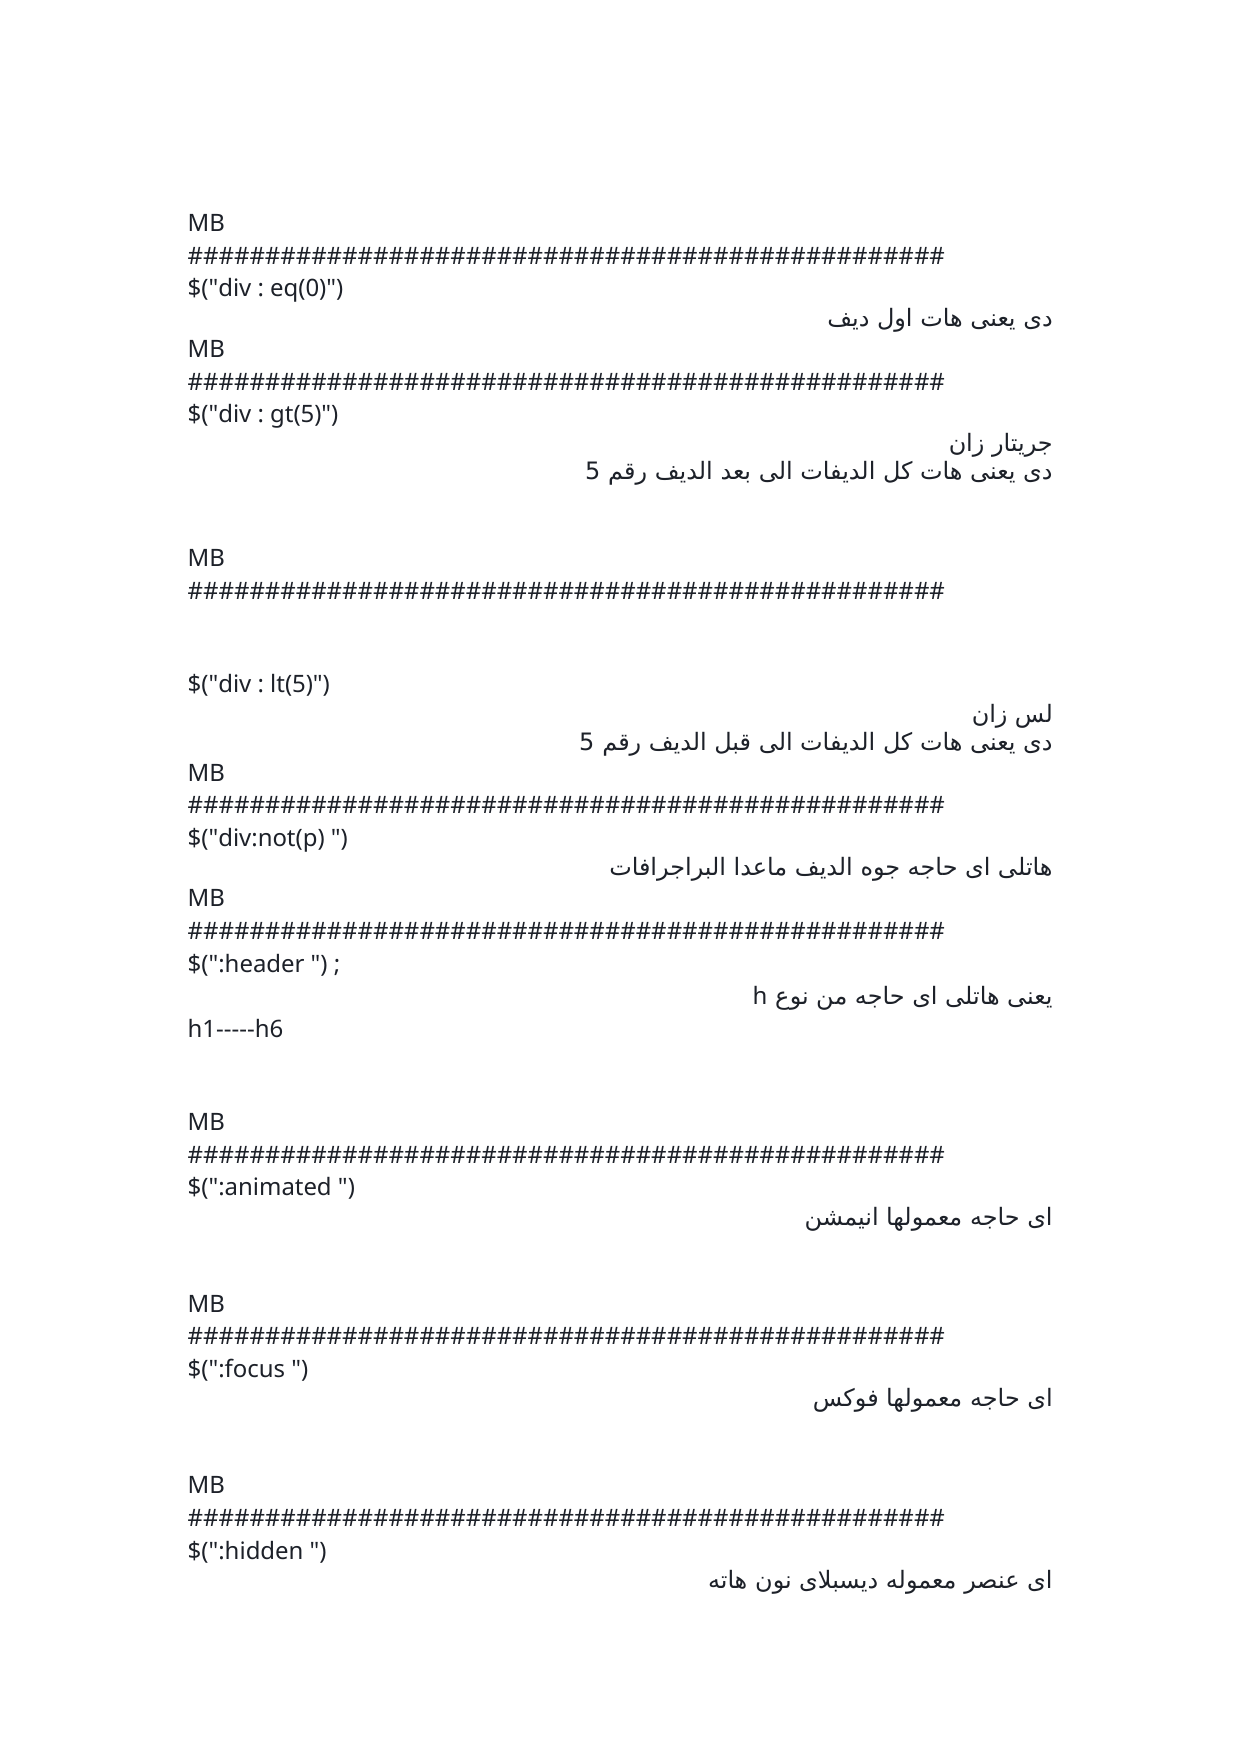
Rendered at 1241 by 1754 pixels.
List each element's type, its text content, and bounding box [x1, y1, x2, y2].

text MB [187, 1468, 1053, 1501]
text دى يعنى هات كل الديفات الى قبل الديف رقم 5 [187, 728, 1053, 756]
text جريتار زان [187, 429, 1053, 457]
text ################################################# [187, 1137, 1053, 1170]
text $("div : eq(0)") [187, 271, 1053, 304]
text اى حاجه معمولها انيمشن [187, 1203, 1053, 1231]
text MB [187, 206, 1053, 238]
text $(":animated ") [187, 1170, 1053, 1203]
text اى عنصر معموله ديسبلاى نون هاته [187, 1566, 1053, 1594]
text $("div : lt(5)") [187, 667, 1053, 700]
text ################################################# [187, 574, 1053, 606]
text MB [187, 756, 1053, 788]
text h1-----h6 [187, 1012, 1053, 1044]
text MB [187, 1105, 1053, 1137]
text هاتلى اى حاجه جوه الديف ماعدا البراجرافات [187, 853, 1053, 881]
text لس زان [187, 700, 1053, 728]
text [187, 238, 1053, 271]
text اى حاجه معمولها فوكس [187, 1384, 1053, 1412]
text $("div : gt(5)") [187, 397, 1053, 429]
text ################################################# [187, 788, 1053, 821]
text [187, 1319, 1053, 1352]
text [187, 1501, 1053, 1533]
text MB [187, 881, 1053, 914]
text ################################################# [187, 914, 1053, 946]
text دى يعنى هات كل الديفات الى بعد الديف رقم 5 [187, 457, 1053, 485]
text $("div:not(p) ") [187, 821, 1053, 853]
text MB [187, 541, 1053, 574]
text MB [187, 332, 1053, 364]
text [187, 364, 1053, 397]
text $(":header ") ; [187, 946, 1053, 979]
text $(":hidden ") [187, 1533, 1053, 1566]
text يعنى هاتلى اى حاجه من نوع h [187, 979, 1053, 1012]
text دى يعنى هات اول ديف [187, 304, 1053, 332]
text $(":focus ") [187, 1352, 1053, 1384]
text MB [187, 1287, 1053, 1319]
